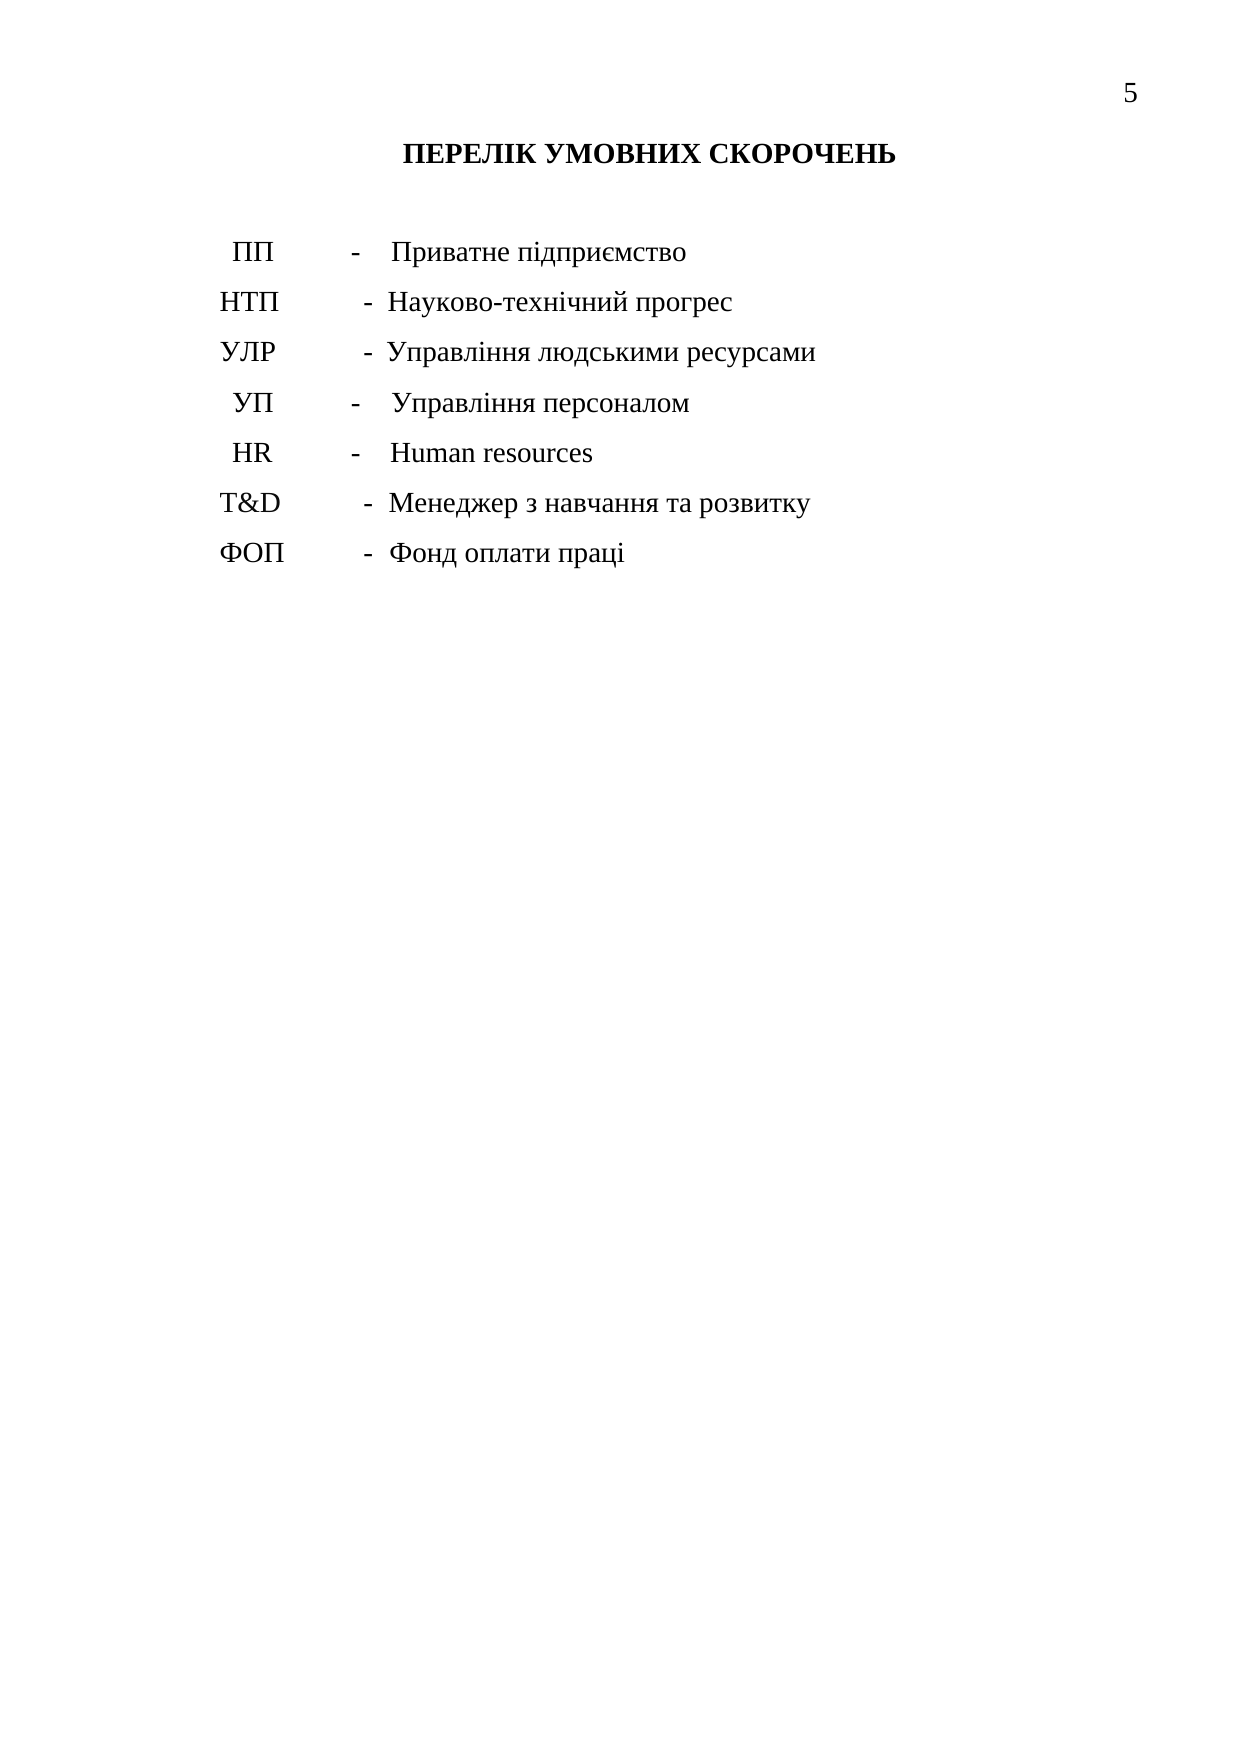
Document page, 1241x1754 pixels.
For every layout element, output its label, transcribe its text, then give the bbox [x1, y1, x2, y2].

text ПП - Приватне підприємство [144, 234, 1155, 268]
text ФОП - Фонд оплати праці [144, 535, 1155, 569]
text T&D - Менеджер з навчання та розвитку [144, 485, 1155, 519]
text HR - Human resources [144, 435, 1155, 468]
text НТП - Науково-технічний прогрес [144, 284, 1155, 318]
text УЛР - Управління людськими ресурсами [144, 334, 1155, 368]
text УП - Управління персоналом [144, 385, 1155, 418]
text ПЕРЕЛІК УМОВНИХ СКОРОЧЕНЬ [144, 136, 1155, 169]
